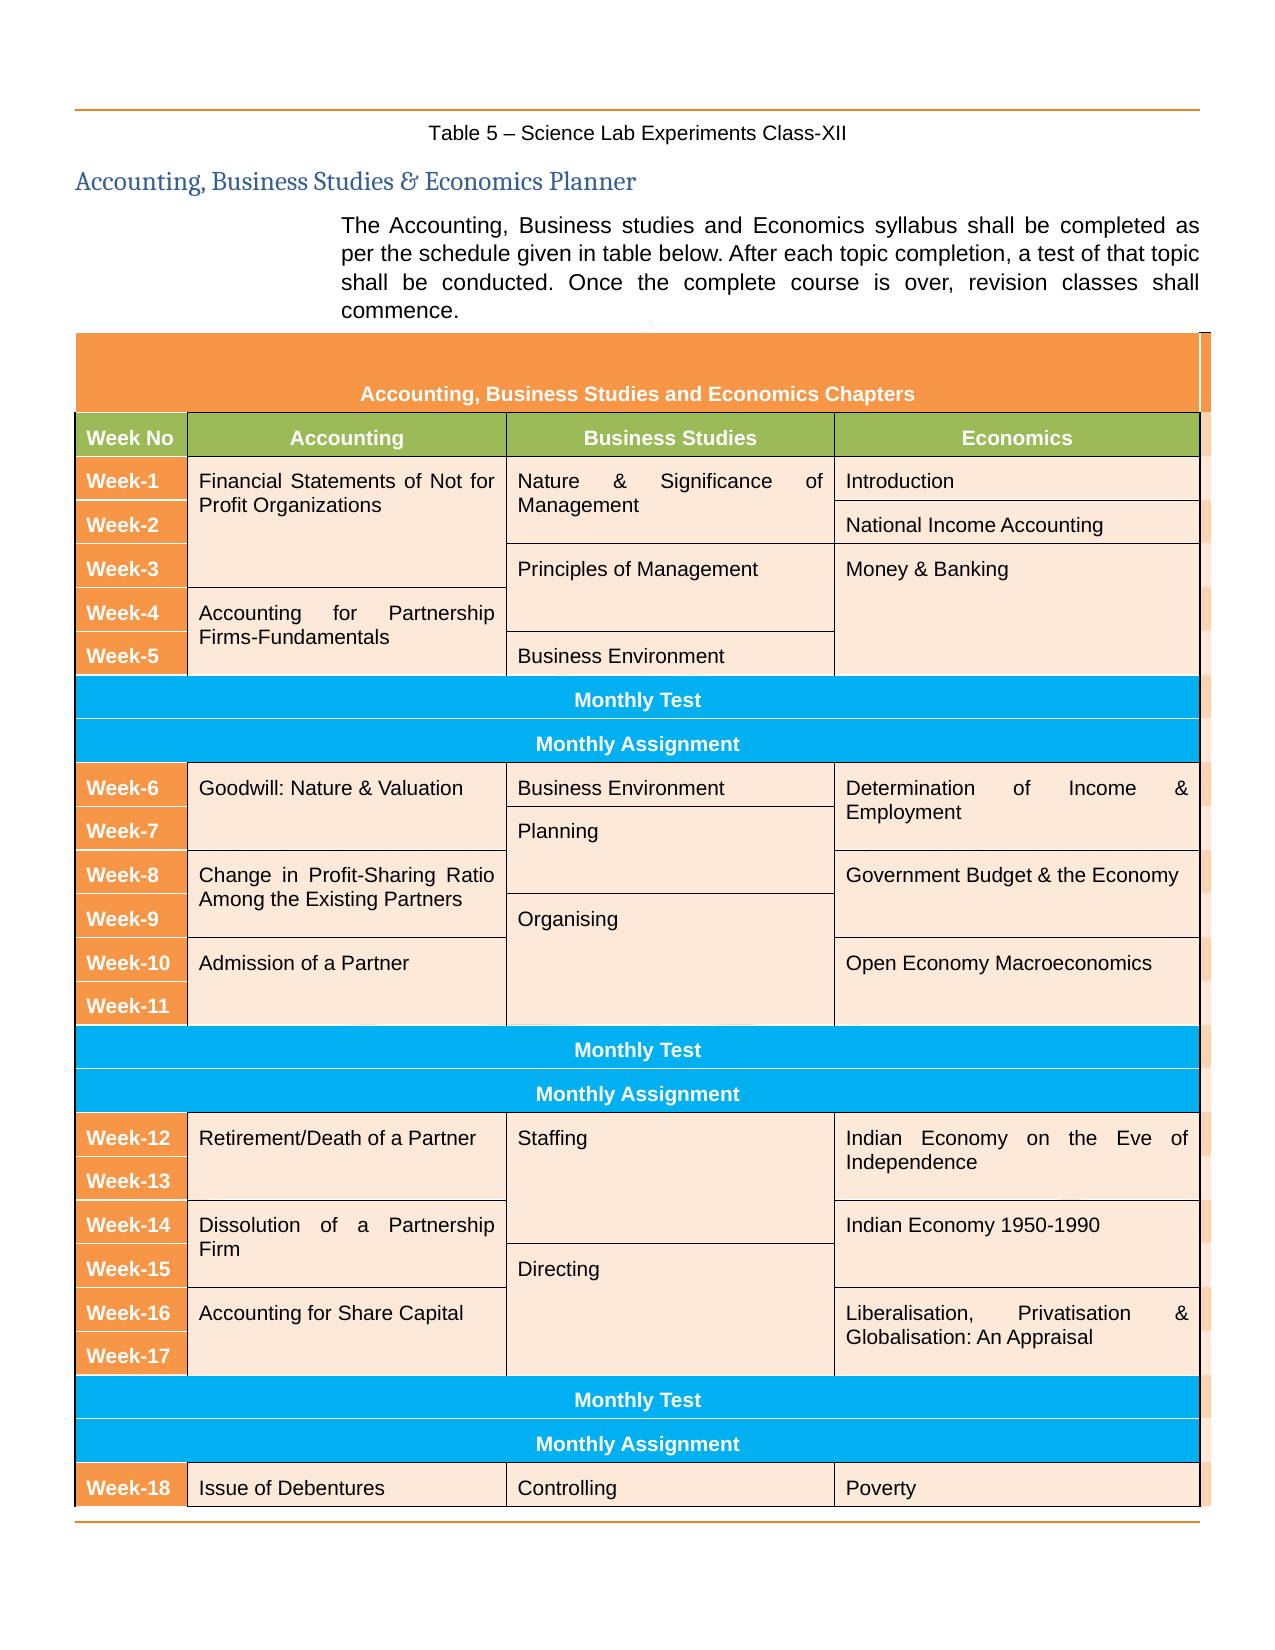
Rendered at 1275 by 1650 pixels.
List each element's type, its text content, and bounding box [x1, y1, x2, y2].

table_cell Monthly Test [76, 1376, 1199, 1418]
table_cell Monthly Test [76, 1026, 1199, 1068]
table_cell Staffing [507, 1113, 834, 1243]
table_cell Business Environment [507, 763, 834, 806]
table_cell Monthly Test [76, 676, 1199, 718]
table_cell Liberalisation, Privatisation & Globalisation: An Appraisal [835, 1288, 1199, 1374]
table_cell Accounting [188, 413, 506, 456]
table_cell Monthly Assignment [76, 719, 1199, 762]
table_cell Change in Profit-Sharing Ratio Among the Existing Partners [188, 851, 506, 937]
table_cell Week-15 [76, 1244, 187, 1287]
table_cell Week-10 [76, 938, 187, 981]
table_cell Business Environment [507, 632, 834, 674]
table_cell Week-17 [76, 1332, 187, 1374]
table_cell Week-14 [76, 1201, 187, 1243]
table_cell Organising [507, 894, 834, 1024]
table_cell Monthly Assignment [76, 1419, 1199, 1462]
table_header Accounting, Business Studies and Economics Chapters [76, 333, 1199, 412]
table_cell Planning [507, 807, 834, 893]
table_cell Determination of Income & Employment [835, 763, 1199, 849]
table_cell Dissolution of a Partnership Firm [188, 1201, 506, 1287]
table_cell Week-8 [76, 851, 187, 893]
table_cell National Income Accounting [835, 501, 1199, 543]
table_cell Open Economy Macroeconomics [835, 938, 1199, 1024]
table_cell Government Budget & the Economy [835, 851, 1199, 937]
table_cell Week-5 [76, 632, 187, 674]
table_cell Week-9 [76, 894, 187, 937]
table_cell Poverty [835, 1463, 1199, 1506]
table_cell Week-12 [76, 1113, 187, 1156]
table_cell Business Studies [507, 413, 834, 456]
table_cell Admission of a Partner [188, 938, 506, 1024]
table_cell Nature & Significance of Management [507, 457, 834, 543]
table_cell Controlling [507, 1463, 834, 1506]
table_cell Indian Economy 1950-1990 [835, 1201, 1199, 1287]
table_cell Economics [835, 413, 1199, 456]
subtitle Accounting, Business Studies & Economics Planner [75, 166, 1200, 197]
table_cell Week-2 [76, 501, 187, 543]
table_cell Week-16 [76, 1288, 187, 1331]
table_cell Week-13 [76, 1157, 187, 1199]
table_cell Week No [76, 413, 187, 456]
table_cell Money & Banking [835, 544, 1199, 674]
table_cell Monthly Assignment [76, 1069, 1199, 1112]
table_cell Week-7 [76, 807, 187, 849]
table_cell Week-18 [76, 1463, 187, 1506]
table_cell Introduction [835, 457, 1199, 499]
table_cell Accounting for Partnership Firms-Fundamentals [188, 588, 506, 674]
table_cell Week-6 [76, 763, 187, 806]
table_cell Principles of Management [507, 544, 834, 631]
table_cell Issue of Debentures [188, 1463, 506, 1506]
table_cell Directing [507, 1244, 834, 1374]
table_cell Week-4 [76, 588, 187, 631]
table_cell Retirement/Death of a Partner [188, 1113, 506, 1199]
table_cell Financial Statements of Not for Profit Organizations [188, 457, 506, 587]
table_cell Goodwill: Nature & Valuation [188, 763, 506, 849]
table_cell Accounting for Share Capital [188, 1288, 506, 1374]
table_cell Week-11 [76, 982, 187, 1024]
text The Accounting, Business studies and Economics syllabus shall be completed as per the schedule given in table below. After each topic completion, a test of that topic shall be conducted. Once the complete course is over, revision classes shall commence. [341, 212, 1200, 323]
table_cell Week-3 [76, 544, 187, 587]
table_cell Week-1 [76, 457, 187, 499]
table_cell Indian Economy on the Eve of Independence [835, 1113, 1199, 1199]
